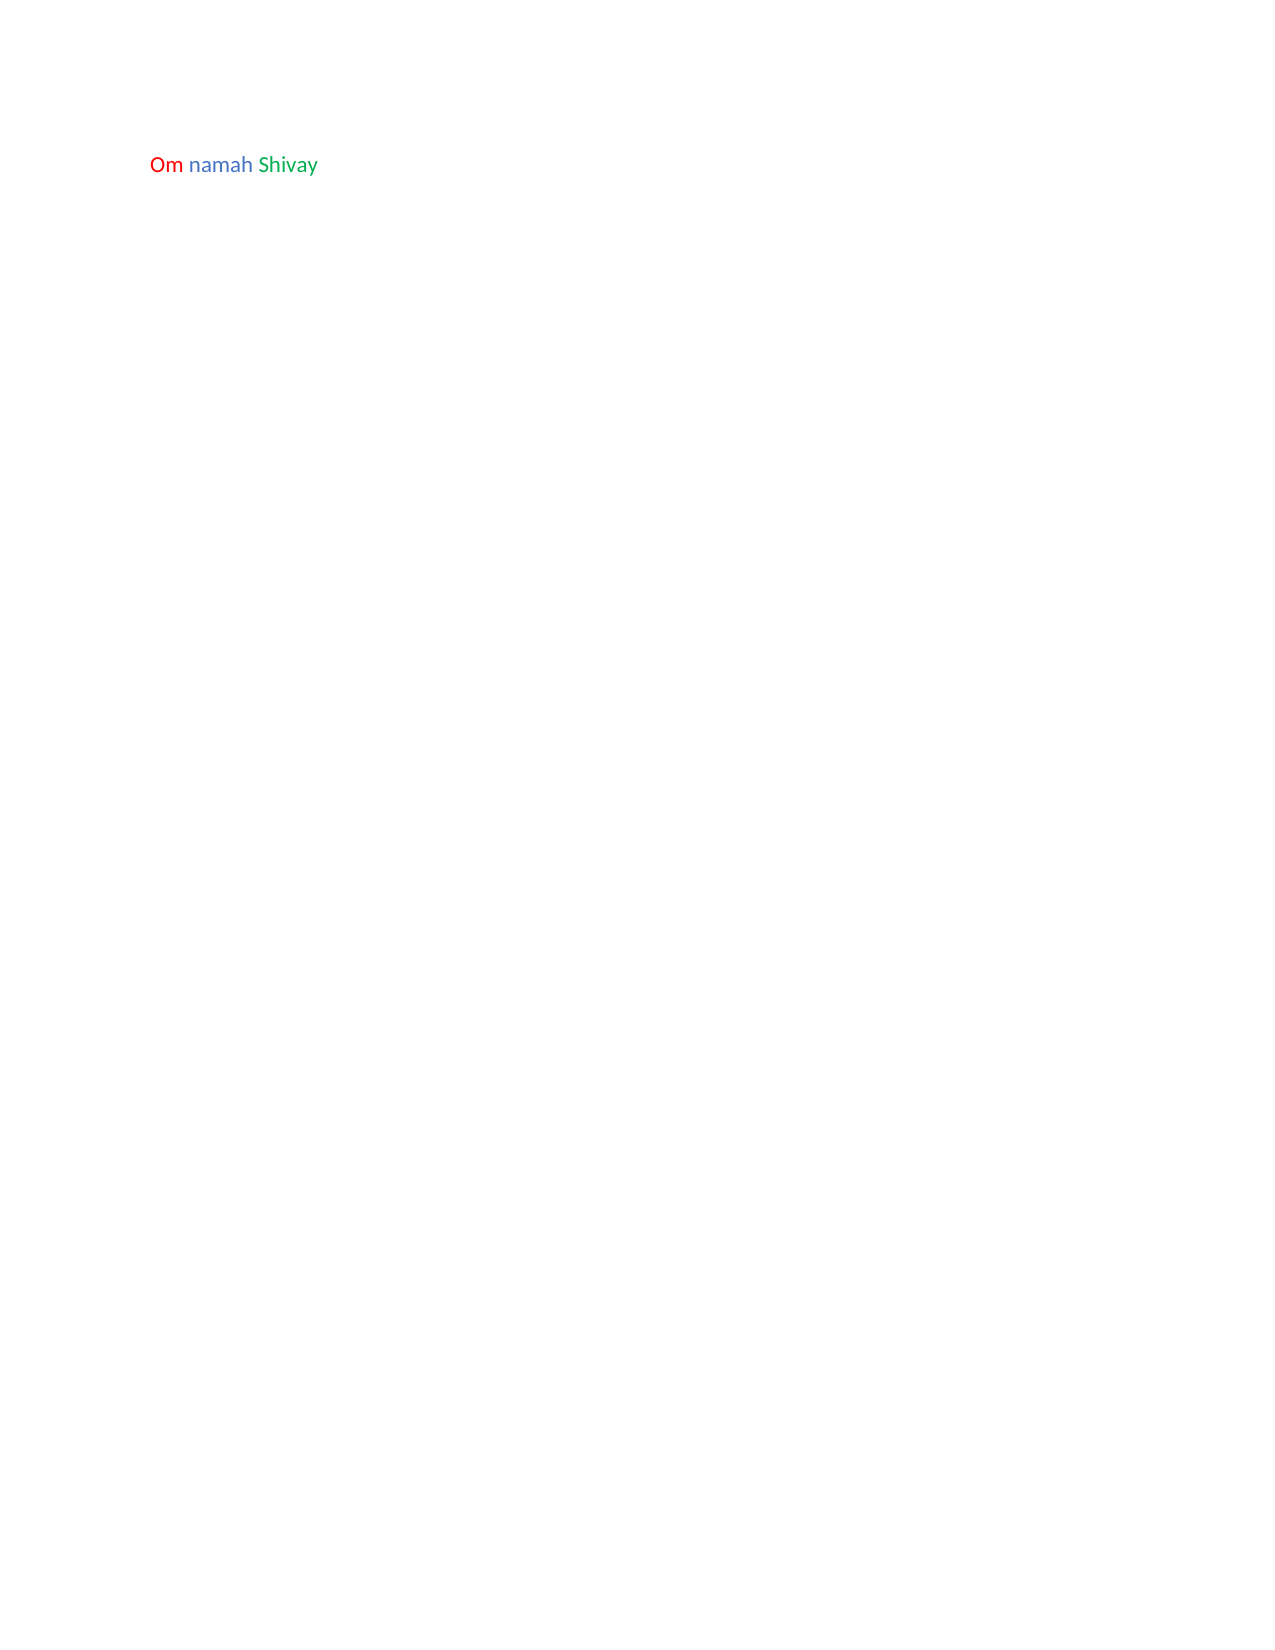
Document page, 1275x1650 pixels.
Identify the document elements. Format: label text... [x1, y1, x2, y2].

text Om namah Shivay [150, 150, 1125, 178]
